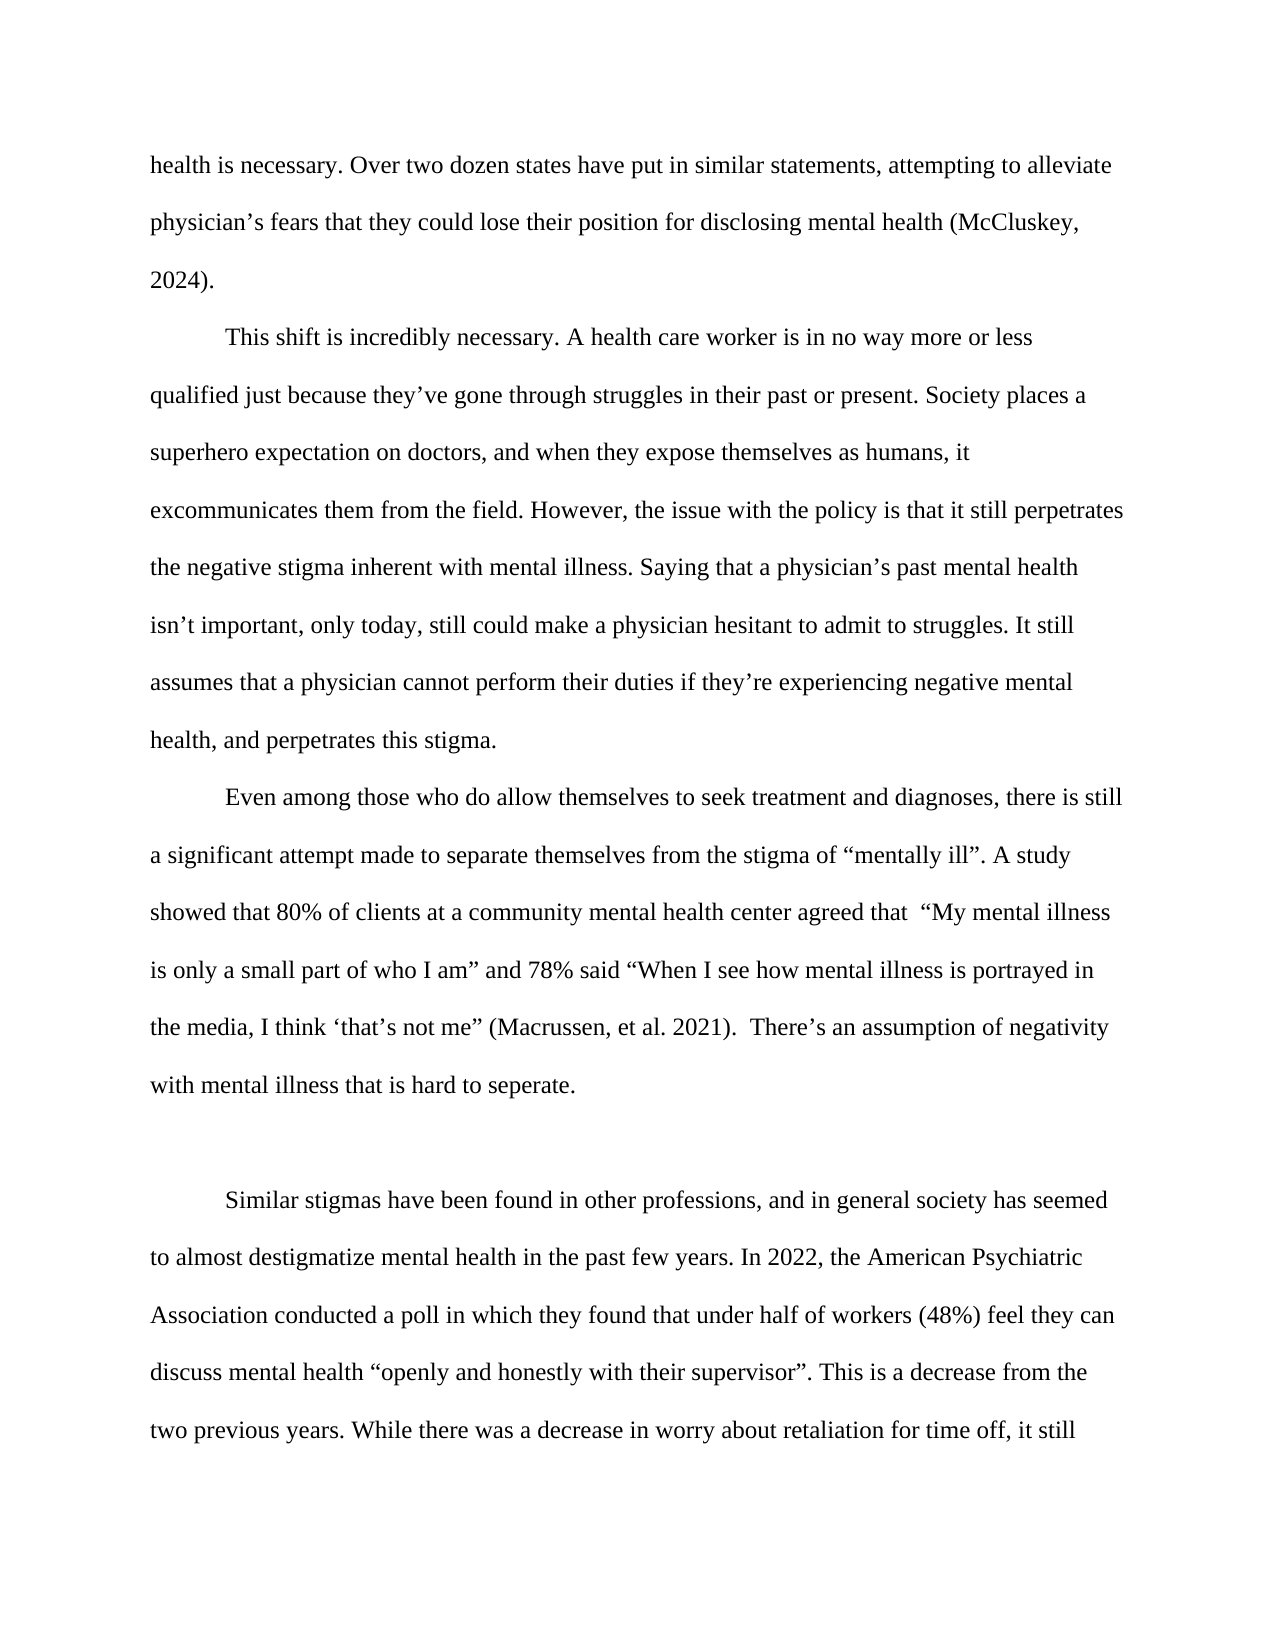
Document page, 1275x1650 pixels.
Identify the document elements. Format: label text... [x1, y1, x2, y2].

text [150, 150, 1125, 294]
text Even among those who do allow themselves to seek treatment and diagnoses, there is still a significant attempt made to separate themselves from the stigma of “mentally ill”. A study showed that 80% of clients at a community mental health center agreed that “My mental illness is only a small part of who I am” and 78% said “When I see how mental illness is portrayed in the media, I think ‘that’s not me” (Macrussen, et al. 2021). There’s an assumption of negativity with mental illness that is hard to seperate. [150, 782, 1125, 1099]
text This shift is incredibly necessary. A health care worker is in no way more or less qualified just because they’ve gone through struggles in their past or present. Society places a superhero expectation on doctors, and when they expose themselves as humans, it excommunicates them from the field. However, the issue with the policy is that it still perpetrates the negative stigma inherent with mental illness. Saying that a physician’s past mental health isn’t important, only today, still could make a physician hesitant to admit to struggles. It still assumes that a physician cannot perform their duties if they’re experiencing negative mental health, and perpetrates this stigma. [150, 322, 1125, 754]
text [150, 1185, 1125, 1444]
